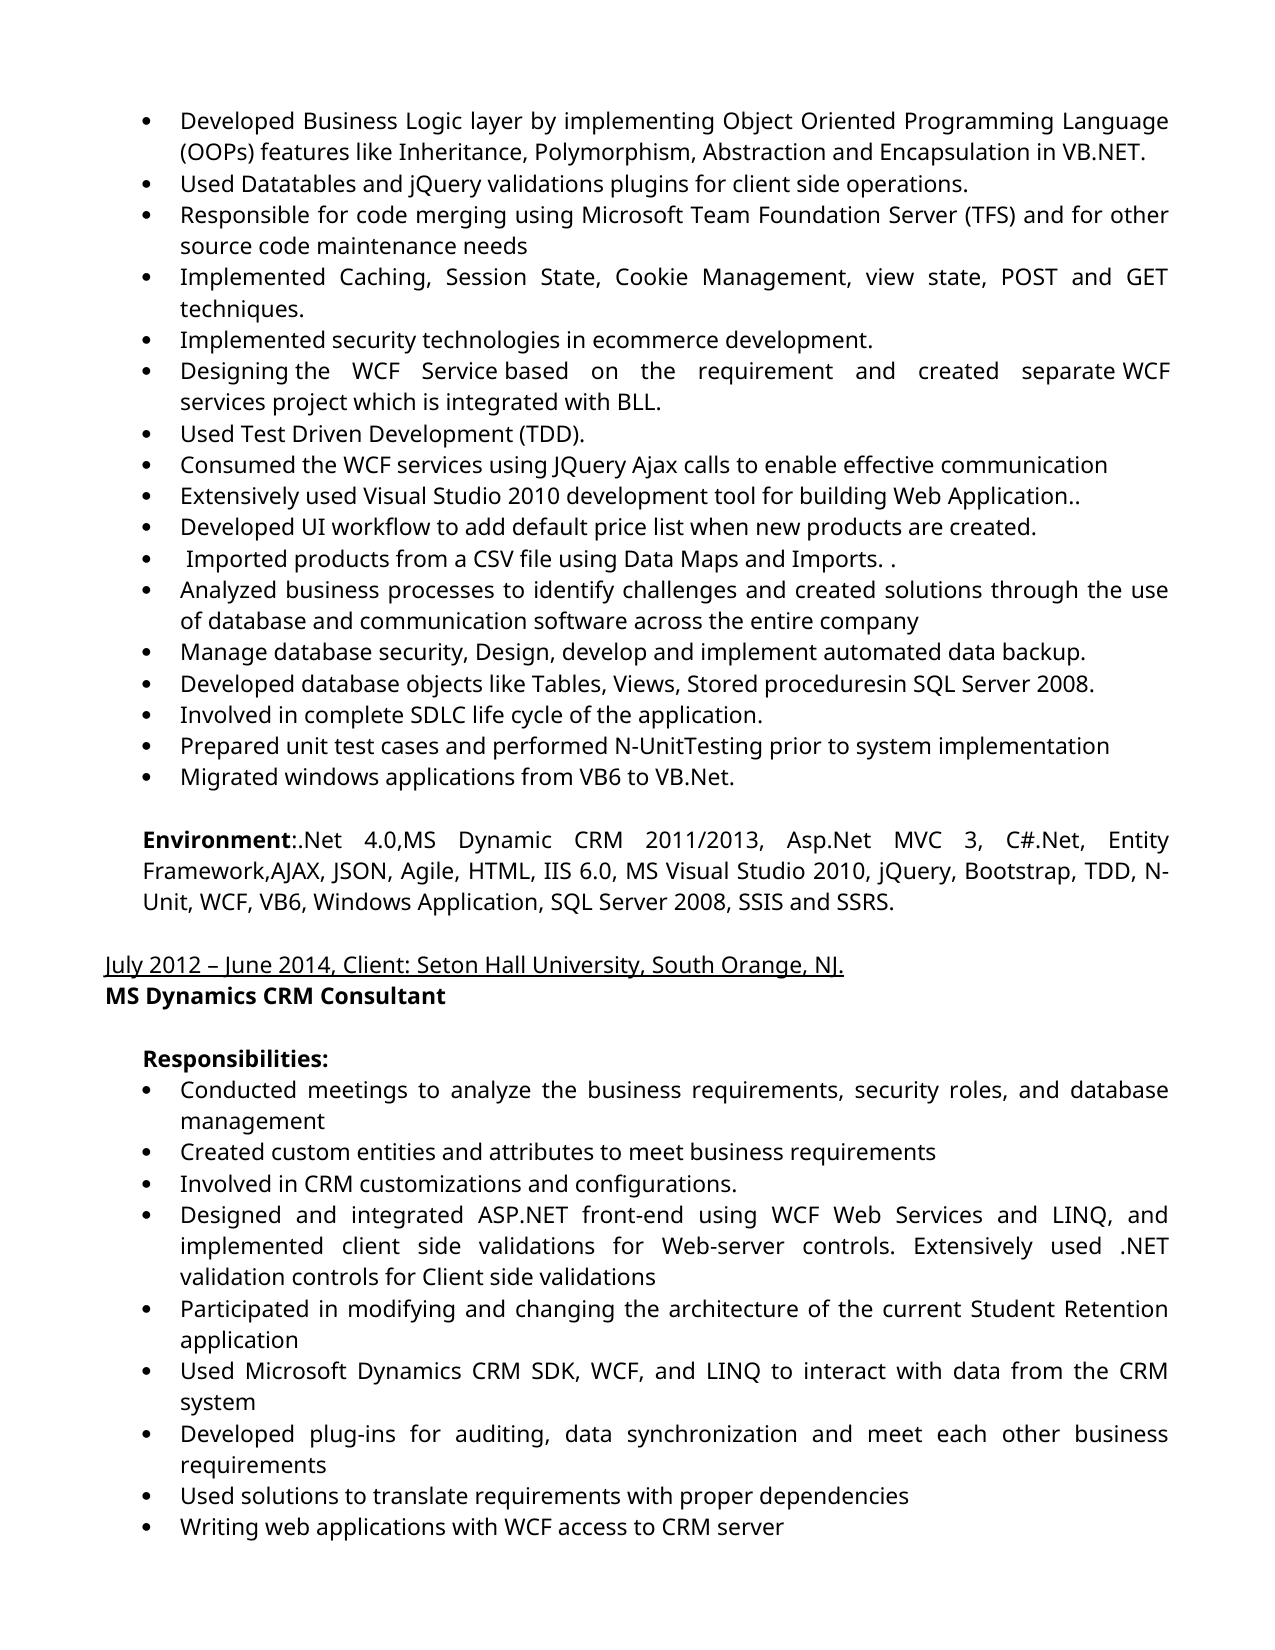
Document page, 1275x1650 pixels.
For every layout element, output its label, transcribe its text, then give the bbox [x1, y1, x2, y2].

list Writing web applications with WCF access to CRM server [142, 1511, 1170, 1542]
text Responsibilities: [105, 1042, 1170, 1074]
list Used solutions to translate requirements with proper dependencies [142, 1480, 1170, 1511]
list Prepared unit test cases and performed N-UnitTesting prior to system implementation [142, 730, 1170, 761]
list Implemented security technologies in ecommerce development. [142, 324, 1170, 355]
list Used Test Driven Development (TDD). [142, 417, 1170, 449]
list Used Microsoft Dynamics CRM SDK, WCF, and LINQ to interact with data from the CRM system [142, 1355, 1170, 1417]
list Developed UI workflow to add default price list when new products are created. [142, 511, 1170, 542]
list Involved in complete SDLC life cycle of the application. [142, 699, 1170, 730]
list Conducted meetings to analyze the business requirements, security roles, and database management [142, 1074, 1170, 1136]
list Created custom entities and attributes to meet business requirements [142, 1136, 1170, 1167]
list Responsible for code merging using Microsoft Team Foundation Server (TFS) and for other source code maintenance needs [142, 199, 1170, 261]
list Involved in CRM customizations and configurations. [142, 1167, 1170, 1199]
list Extensively used Visual Studio 2010 development tool for building Web Application.. [142, 480, 1170, 511]
list Manage database security, Design, develop and implement automated data backup. [142, 636, 1170, 667]
list Used Datatables and jQuery validations plugins for client side operations. [142, 167, 1170, 199]
list Designing the WCF Service based on the requirement and created separate WCF services project which is integrated with BLL. [142, 355, 1170, 417]
list Analyzed business processes to identify challenges and created solutions through the use of database and communication software across the entire company [142, 574, 1170, 636]
list Developed plug-ins for auditing, data synchronization and meet each other business requirements [142, 1417, 1170, 1480]
text July 2012 – June 2014, Client: Seton Hall University, South Orange, NJ. [105, 949, 1170, 980]
list Designed and integrated ASP.NET front-end using WCF Web Services and LINQ, and implemented client side validations for Web-server controls. Extensively used .NET validation controls for Client side validations [142, 1199, 1170, 1292]
list Developed database objects like Tables, Views, Stored proceduresin SQL Server 2008. [142, 667, 1170, 699]
text Environment:.Net 4.0,MS Dynamic CRM 2011/2013, Asp.Net MVC 3, C#.Net, Entity Framework,AJAX, JSON, Agile, HTML, IIS 6.0, MS Visual Studio 2010, jQuery, Bootstrap, TDD, N-Unit, WCF, VB6, Windows Application, SQL Server 2008, SSIS and SSRS. [142, 824, 1170, 917]
text MS Dynamics CRM Consultant [105, 980, 1170, 1011]
list Consumed the WCF services using JQuery Ajax calls to enable effective communication [142, 449, 1170, 480]
list Imported products from a CSV file using Data Maps and Imports. . [142, 542, 1170, 574]
list Developed Business Logic layer by implementing Object Oriented Programming Language (OOPs) features like Inheritance, Polymorphism, Abstraction and Encapsulation in VB.NET. [142, 105, 1170, 167]
list Implemented Caching, Session State, Cookie Management, view state, POST and GET techniques. [142, 261, 1170, 324]
list Participated in modifying and changing the architecture of the current Student Retention application [142, 1292, 1170, 1355]
list Migrated windows applications from VB6 to VB.Net. [142, 761, 1170, 792]
